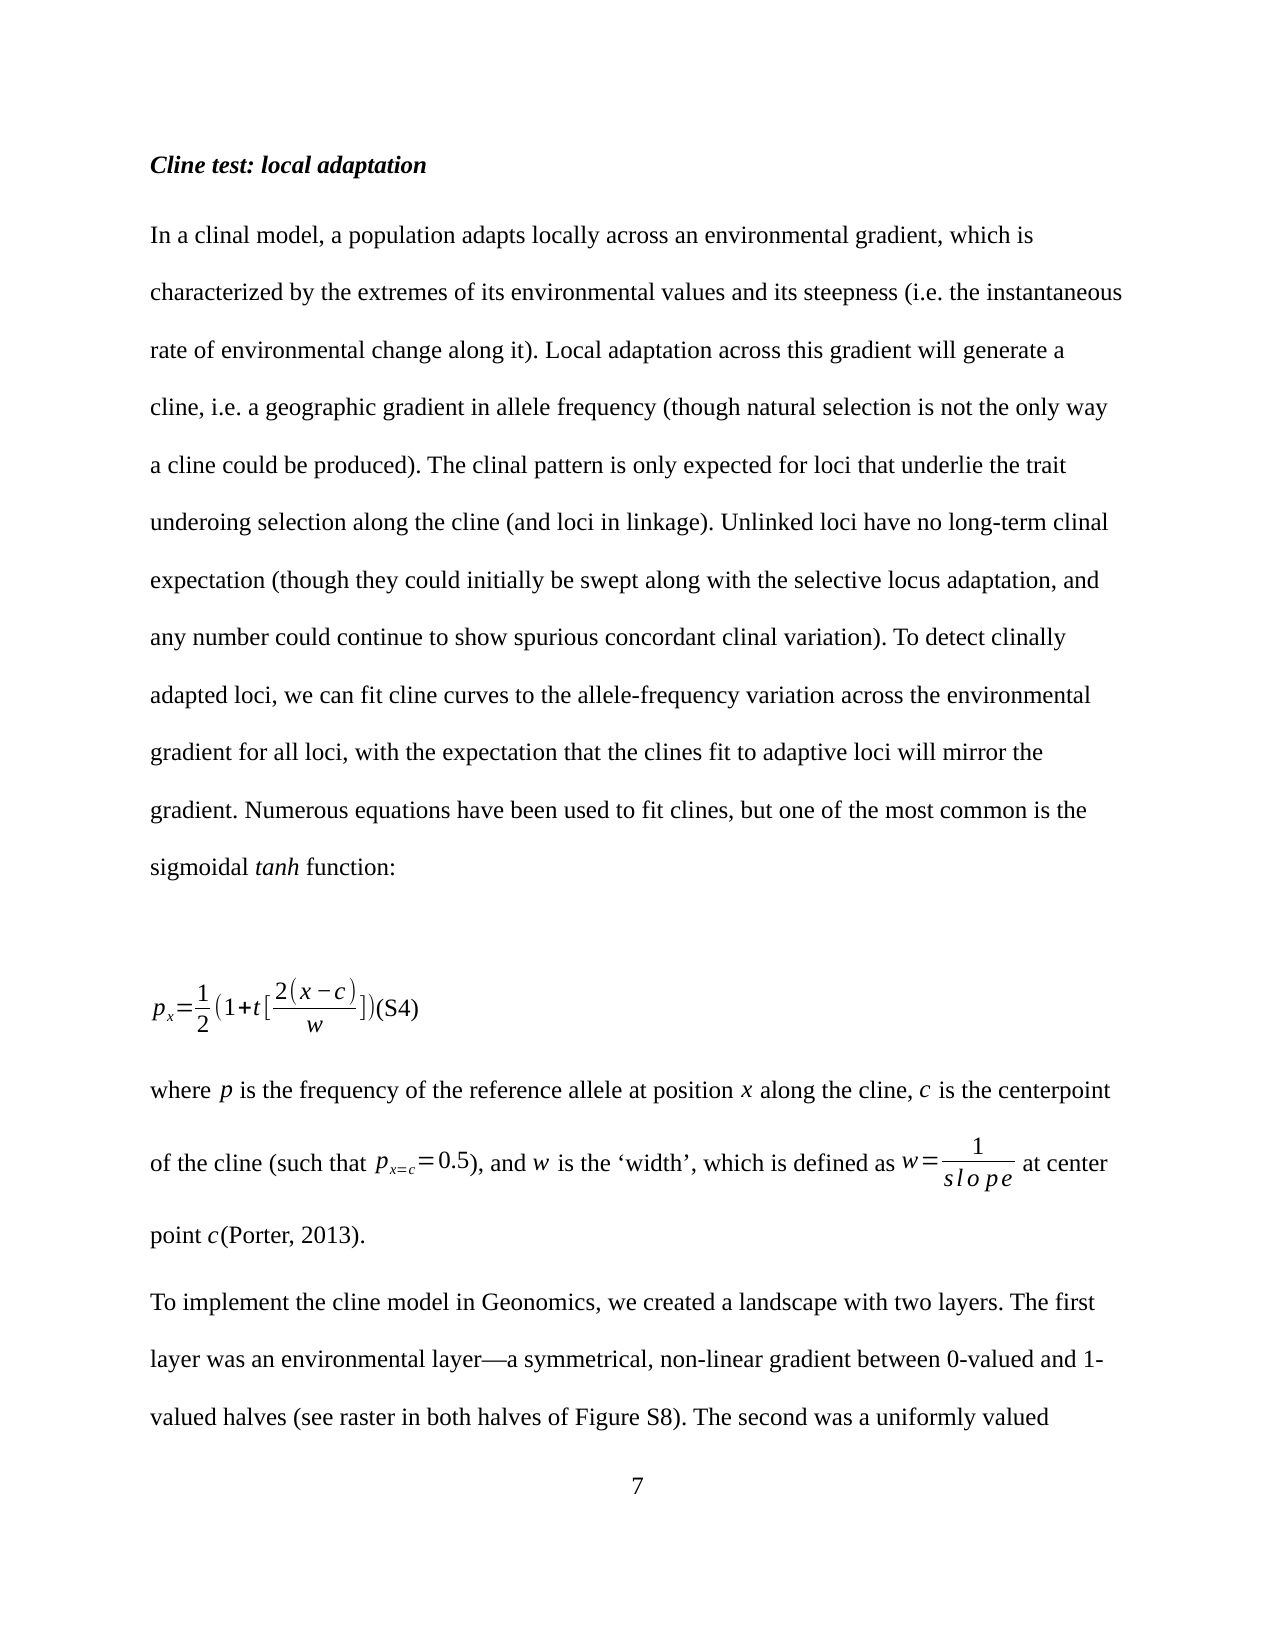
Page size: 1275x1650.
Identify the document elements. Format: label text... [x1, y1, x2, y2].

text where is the frequency of the reference allele at position along the cline, is the centerpoint of the cline (such that ), and is the ‘width’, which is defined as at center point (Porter, 2013). [150, 1075, 1125, 1249]
text In a clinal model, a population adapts locally across an environmental gradient, which is characterized by the extremes of its environmental values and its steepness (i.e. the instantaneous rate of environmental change along it). Local adaptation across this gradient will generate a cline, i.e. a geographic gradient in allele frequency (though natural selection is not the only way a cline could be produced). The clinal pattern is only expected for loci that underlie the trait underoing selection along the cline (and loci in linkage). Unlinked loci have no long-term clinal expectation (though they could initially be swept along with the selective locus adaptation, and any number could continue to show spurious concordant clinal variation). To detect clinally adapted loci, we can fit cline curves to the allele-frequency variation across the environmental gradient for all loci, with the expectation that the clines fit to adaptive loci will mirror the gradient. Numerous equations have been used to fit clines, but one of the most common is the sigmoidal tanh function: [150, 220, 1125, 881]
text (S4) [150, 919, 1125, 1038]
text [150, 1287, 1125, 1431]
subtitle Cline test: local adaptation [150, 150, 1125, 179]
